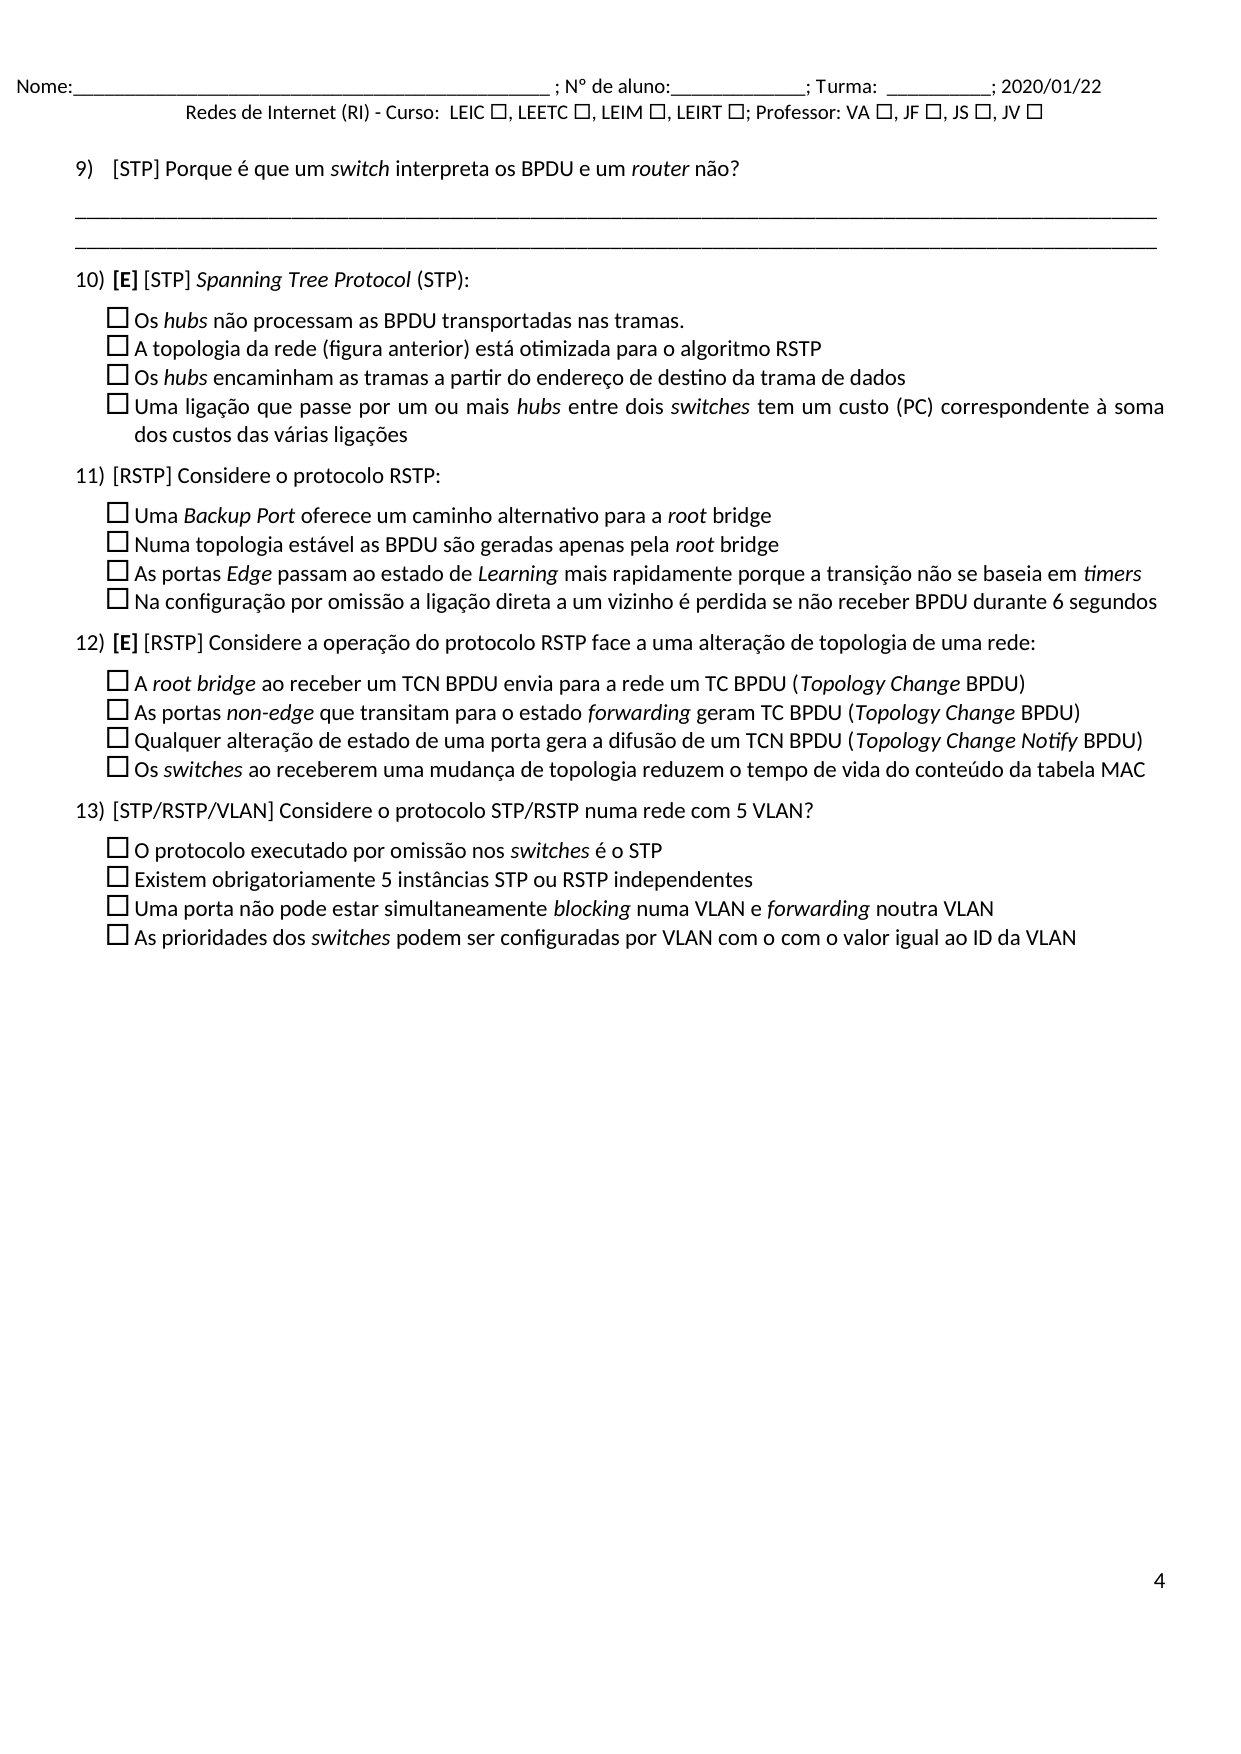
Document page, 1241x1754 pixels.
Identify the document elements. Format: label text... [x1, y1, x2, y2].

list As portas Edge passam ao estado de Learning mais rapidamente porque a transição não se baseia em timers F [104, 559, 1165, 587]
list A topologia da rede (figura anterior) está otimizada para o algoritmo RSTP F [104, 334, 1165, 363]
list As portas non-edge que transitam para o estado forwarding geram TC BPDU (Topology Change BPDU) V [104, 698, 1165, 726]
list Uma ligação que passe por um ou mais hubs entre dois switches tem um custo (PC) correspondente à soma dos custos das várias ligações F [104, 392, 1165, 448]
list Na configuração por omissão a ligação direta a um vizinho é perdida se não receber BPDU durante 6 segundos V [104, 587, 1165, 616]
list Os hubs encaminham as tramas a partir do endereço de destino da trama de dados F [104, 363, 1165, 392]
list [STP/RSTP/VLAN] Considere o protocolo STP/RSTP numa rede com 5 VLAN? [75, 796, 1165, 824]
list A root bridge ao receber um TCN BPDU envia para a rede um TC BPDU (Topology Change BPDU) F [104, 669, 1165, 698]
list [STP] Porque é que um switch interpreta os BPDU e um router não? [75, 154, 1165, 182]
list Os hubs não processam as BPDU transportadas nas tramas. V [104, 306, 1165, 334]
list [E] [STP] Spanning Tree Protocol (STP): [75, 265, 1165, 293]
text ______________________________________________________________________________________________________________________________________________________________________________________________ R: Porque um switch, por omissão, está à escuta do well know multicast mac address que as tramas possuem no endereço de destino [75, 194, 1165, 253]
list Existem obrigatoriamente 5 instâncias STP ou RSTP independentes F [104, 865, 1165, 894]
list Numa topologia estável as BPDU são geradas apenas pela root bridge F [104, 530, 1165, 559]
list [RSTP] Considere o protocolo RSTP: [75, 461, 1165, 489]
list Uma Backup Port oferece um caminho alternativo para a root bridge F [104, 501, 1165, 530]
list [E] [RSTP] Considere a operação do protocolo RSTP face a uma alteração de topologia de uma rede: [75, 628, 1165, 657]
list O protocolo executado por omissão nos switches é o STP V [104, 837, 1165, 865]
list As prioridades dos switches podem ser configuradas por VLAN com o com o valor igual ao ID da VLAN F [104, 923, 1165, 951]
list Os switches ao receberem uma mudança de topologia reduzem o tempo de vida do conteúdo da tabela MAC V [104, 755, 1165, 784]
list Uma porta não pode estar simultaneamente blocking numa VLAN e forwarding noutra VLAN F [104, 894, 1165, 923]
list Qualquer alteração de estado de uma porta gera a difusão de um TCN BPDU (Topology Change Notify BPDU) F [104, 726, 1165, 755]
